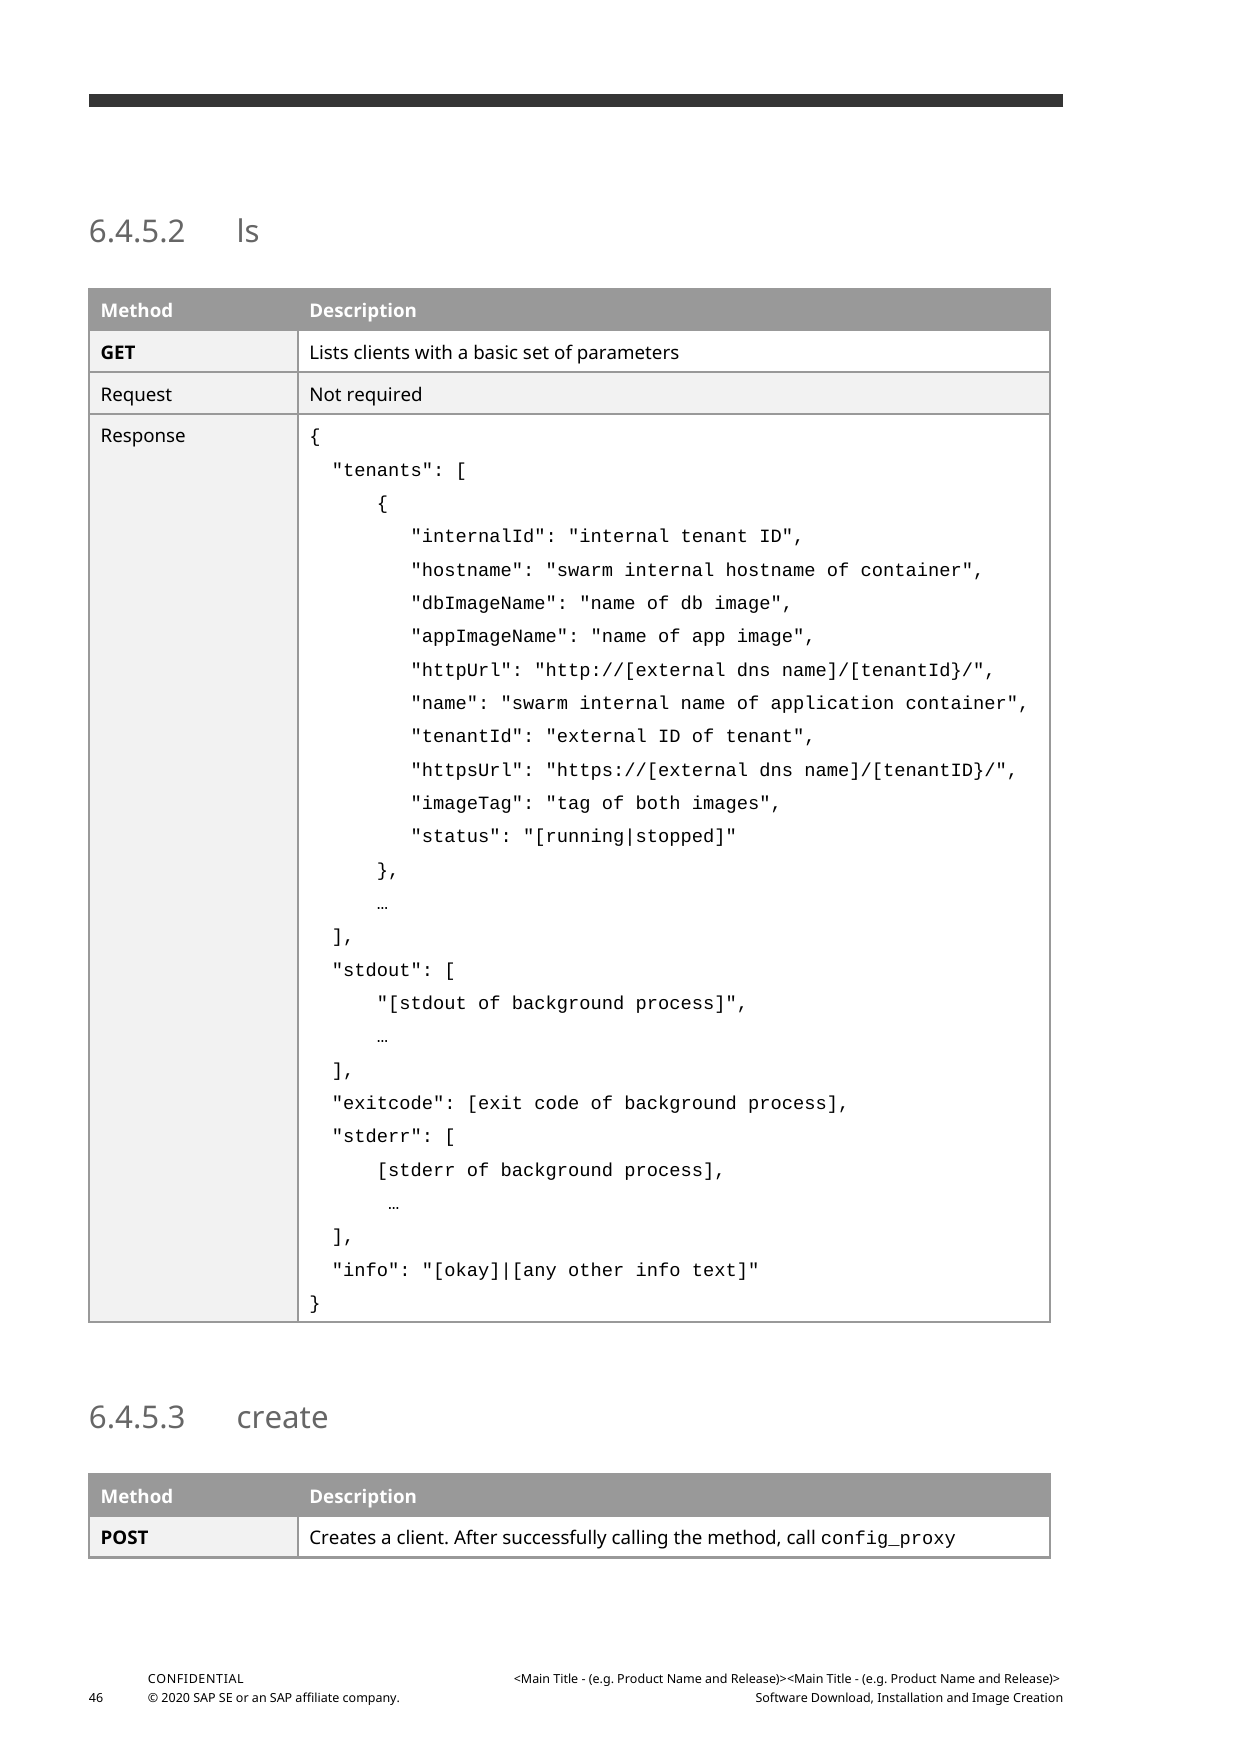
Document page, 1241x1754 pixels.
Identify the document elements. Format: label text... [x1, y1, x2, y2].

table_cell Request [90, 373, 297, 413]
table_header Description [299, 290, 1049, 329]
table_cell GET [90, 331, 297, 371]
table_header Description [299, 1475, 1049, 1515]
table_cell Creates a client. After successfully calling the method, call config_proxy [299, 1517, 1049, 1556]
table_header Method [90, 1475, 297, 1515]
table_header Method [90, 290, 297, 329]
table_cell Response [90, 415, 297, 1321]
table_cell { "tenants": [ { "internalId": "internal tenant ID", "hostname": "swarm internal hostname of container", "dbImageName": "name of db image", "appImageName": "name of app image", "httpUrl": "http://[external dns name]/[tenantId}/", "name": "swarm internal name of application container", "tenantId": "external ID of tenant", "httpsUrl": "https://[external dns name]/[tenantID}/", "imageTag": "tag of both images", "status": "[running|stopped]" }, … ], "stdout": [ "[stdout of background process]", … ], "exitcode": [exit code of background process], "stderr": [ [stderr of background process], … ], "info": "[okay]|[any other info text]" } [299, 415, 1049, 1321]
table_cell Not required [299, 373, 1049, 413]
subtitle create [89, 1398, 1063, 1436]
table_cell Lists clients with a basic set of parameters [299, 331, 1049, 371]
table_cell POST [90, 1517, 297, 1556]
subtitle ls [89, 213, 1063, 250]
